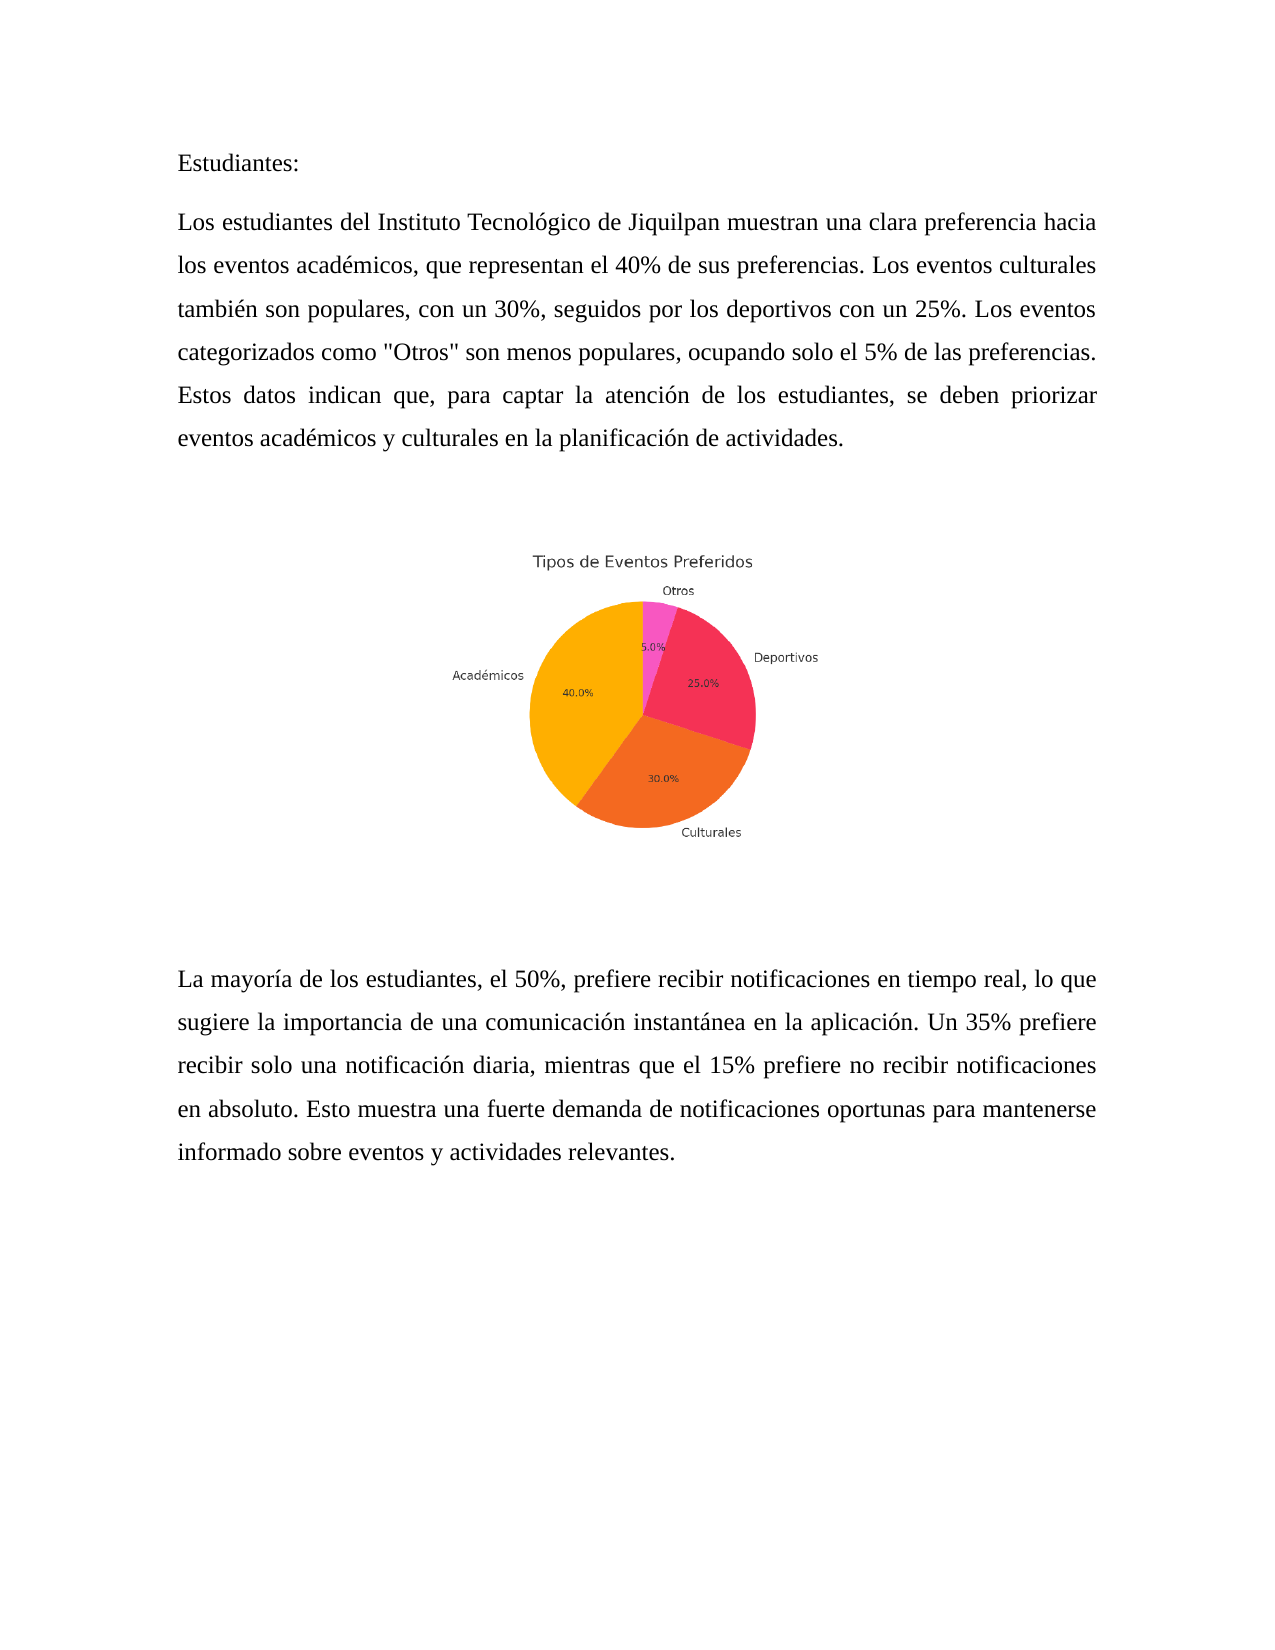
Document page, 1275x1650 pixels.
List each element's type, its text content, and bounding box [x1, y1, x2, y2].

text Estudiantes: [177, 148, 1098, 176]
text La mayoría de los estudiantes, el 50%, prefiere recibir notificaciones en tiempo real, lo que sugiere la importancia de una comunicación instantánea en la aplicación. Un 35% prefiere recibir solo una notificación diaria, mientras que el 15% prefiere no recibir notificaciones en absoluto. Esto muestra una fuerte demanda de notificaciones oportunas para mantenerse informado sobre eventos y actividades relevantes. [177, 964, 1098, 1166]
text Los estudiantes del Instituto Tecnológico de Jiquilpan muestran una clara preferencia hacia los eventos académicos, que representan el 40% de sus preferencias. Los eventos culturales también son populares, con un 30%, seguidos por los deportivos con un 25%. Los eventos categorizados como "Otros" son menos populares, ocupando solo el 5% de las preferencias. Estos datos indican que, para captar la atención de los estudiantes, se deben priorizar eventos académicos y culturales en la planificación de actividades. [177, 207, 1098, 452]
picture [418, 542, 857, 874]
